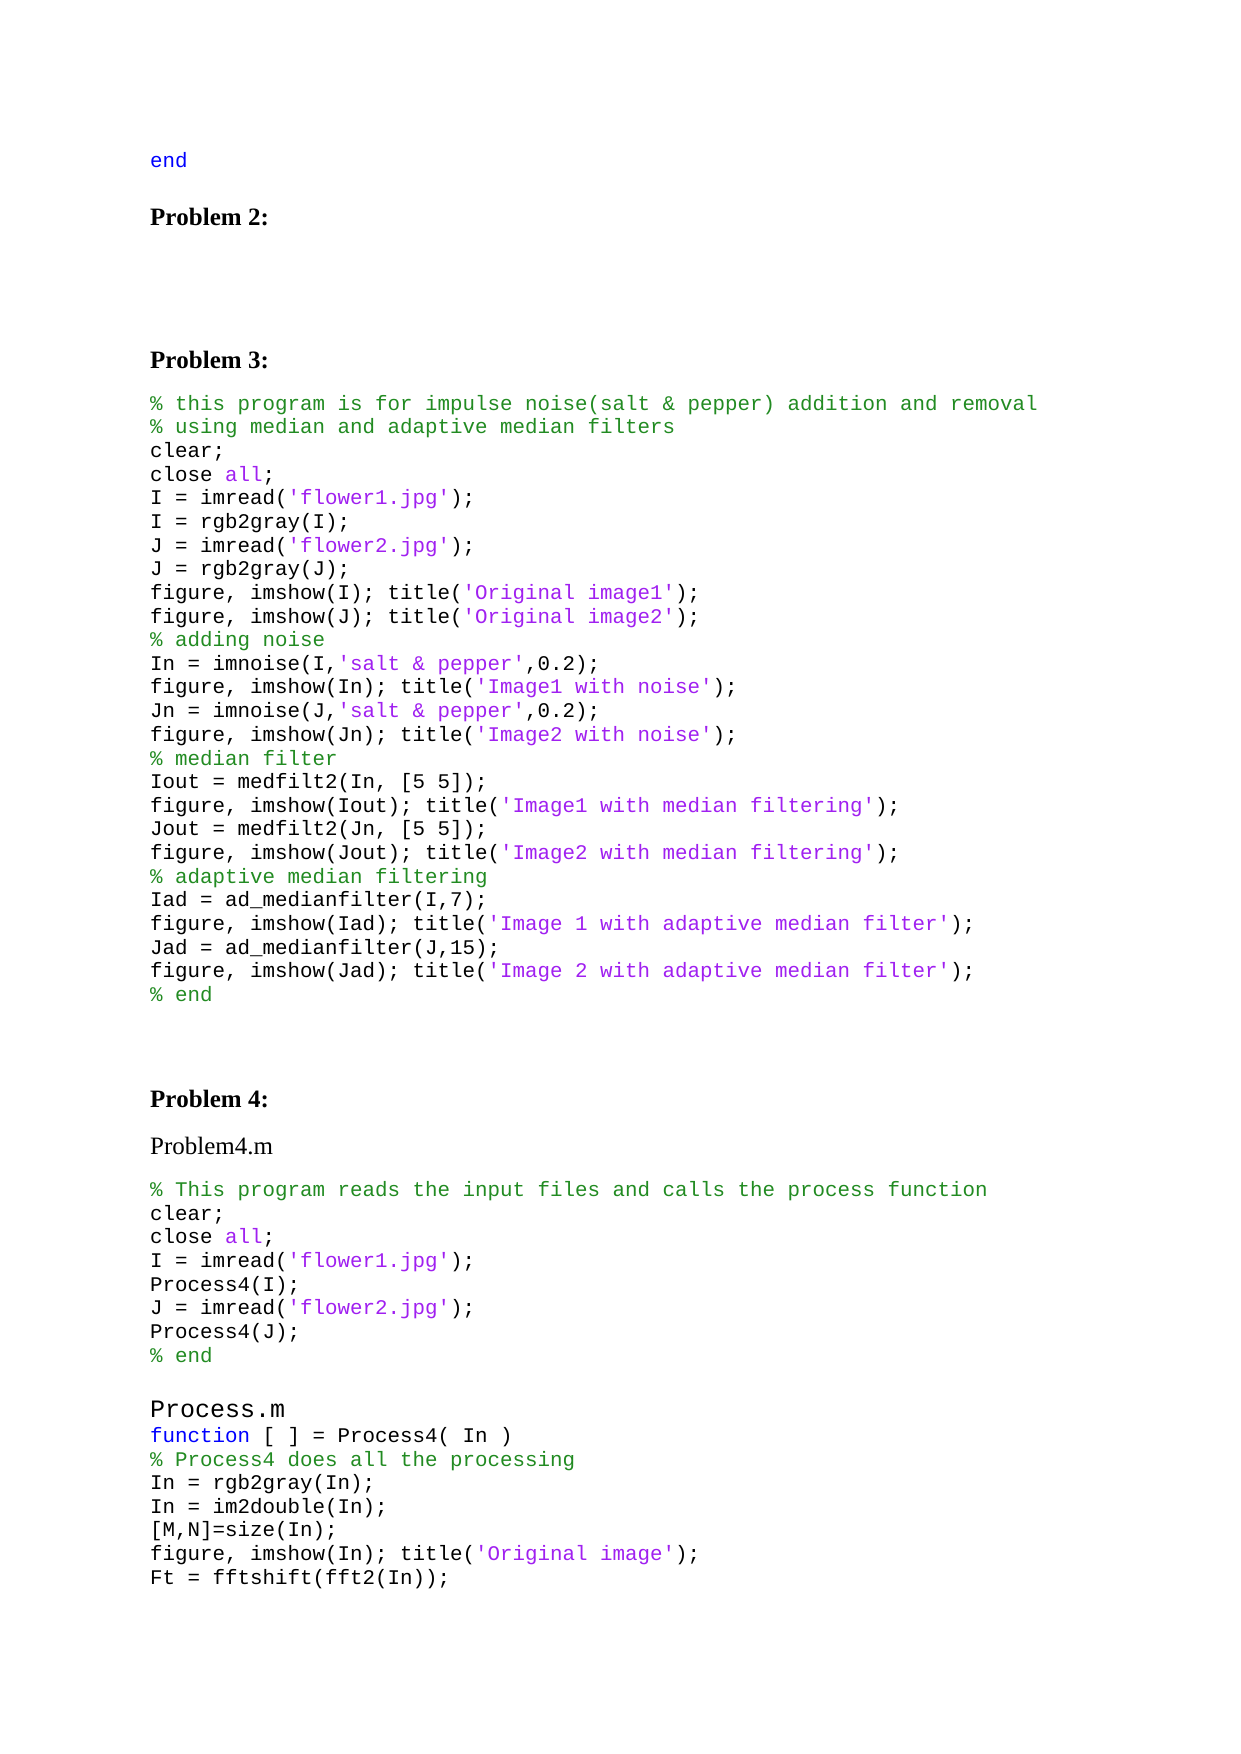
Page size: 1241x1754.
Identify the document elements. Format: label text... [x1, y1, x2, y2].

text figure, imshow(Iad); title('Image 1 with adaptive median filter'); [150, 913, 1090, 937]
text figure, imshow(Jout); title('Image2 with median filtering'); [150, 842, 1090, 866]
text figure, imshow(I); title('Original image1'); [150, 582, 1090, 606]
text Process4(J); [150, 1321, 1090, 1344]
text I = rgb2gray(I); [150, 511, 1090, 535]
text Problem4.m [150, 1131, 1090, 1160]
text Iad = ad_medianfilter(I,7); [150, 889, 1090, 913]
text [M,N]=size(In); [150, 1519, 1090, 1543]
text clear; [150, 440, 1090, 464]
text clear; [150, 1203, 1090, 1226]
text Jad = ad_medianfilter(J,15); [150, 937, 1090, 960]
text % adaptive median filtering [150, 866, 1090, 889]
text figure, imshow(In); title('Original image'); [150, 1543, 1090, 1567]
text figure, imshow(J); title('Original image2'); [150, 606, 1090, 629]
text Process.m [150, 1397, 1090, 1425]
text In = rgb2gray(In); [150, 1472, 1090, 1496]
text % median filter [150, 747, 1090, 771]
text Ft = fftshift(fft2(In)); [150, 1567, 1090, 1590]
text J = imread('flower2.jpg'); [150, 535, 1090, 558]
text Problem 3: [150, 345, 1090, 374]
text In = im2double(In); [150, 1496, 1090, 1519]
text J = imread('flower2.jpg'); [150, 1297, 1090, 1321]
text % end [150, 1344, 1090, 1368]
text figure, imshow(Iout); title('Image1 with median filtering'); [150, 795, 1090, 818]
text close all; [150, 464, 1090, 487]
text figure, imshow(Jn); title('Image2 with noise'); [150, 724, 1090, 747]
text I = imread('flower1.jpg'); [150, 1250, 1090, 1274]
text % using median and adaptive median filters [150, 416, 1090, 440]
text In = imnoise(I,'salt & pepper',0.2); [150, 653, 1090, 677]
text Jout = medfilt2(Jn, [5 5]); [150, 818, 1090, 842]
text figure, imshow(In); title('Image1 with noise'); [150, 677, 1090, 700]
text Jn = imnoise(J,'salt & pepper',0.2); [150, 700, 1090, 724]
text % Process4 does all the processing [150, 1448, 1090, 1472]
text % This program reads the input files and calls the process function [150, 1179, 1090, 1203]
text Process4(I); [150, 1274, 1090, 1297]
text % end [150, 984, 1090, 1008]
text end [150, 150, 1090, 174]
text % this program is for impulse noise(salt & pepper) addition and removal [150, 393, 1090, 416]
text J = rgb2gray(J); [150, 558, 1090, 582]
text Problem 4: [150, 1084, 1090, 1112]
text Iout = medfilt2(In, [5 5]); [150, 771, 1090, 795]
text figure, imshow(Jad); title('Image 2 with adaptive median filter'); [150, 960, 1090, 984]
text % adding noise [150, 629, 1090, 653]
text I = imread('flower1.jpg'); [150, 487, 1090, 511]
text Problem 2: [150, 202, 1090, 231]
text close all; [150, 1226, 1090, 1250]
text function [ ] = Process4( In ) [150, 1425, 1090, 1448]
